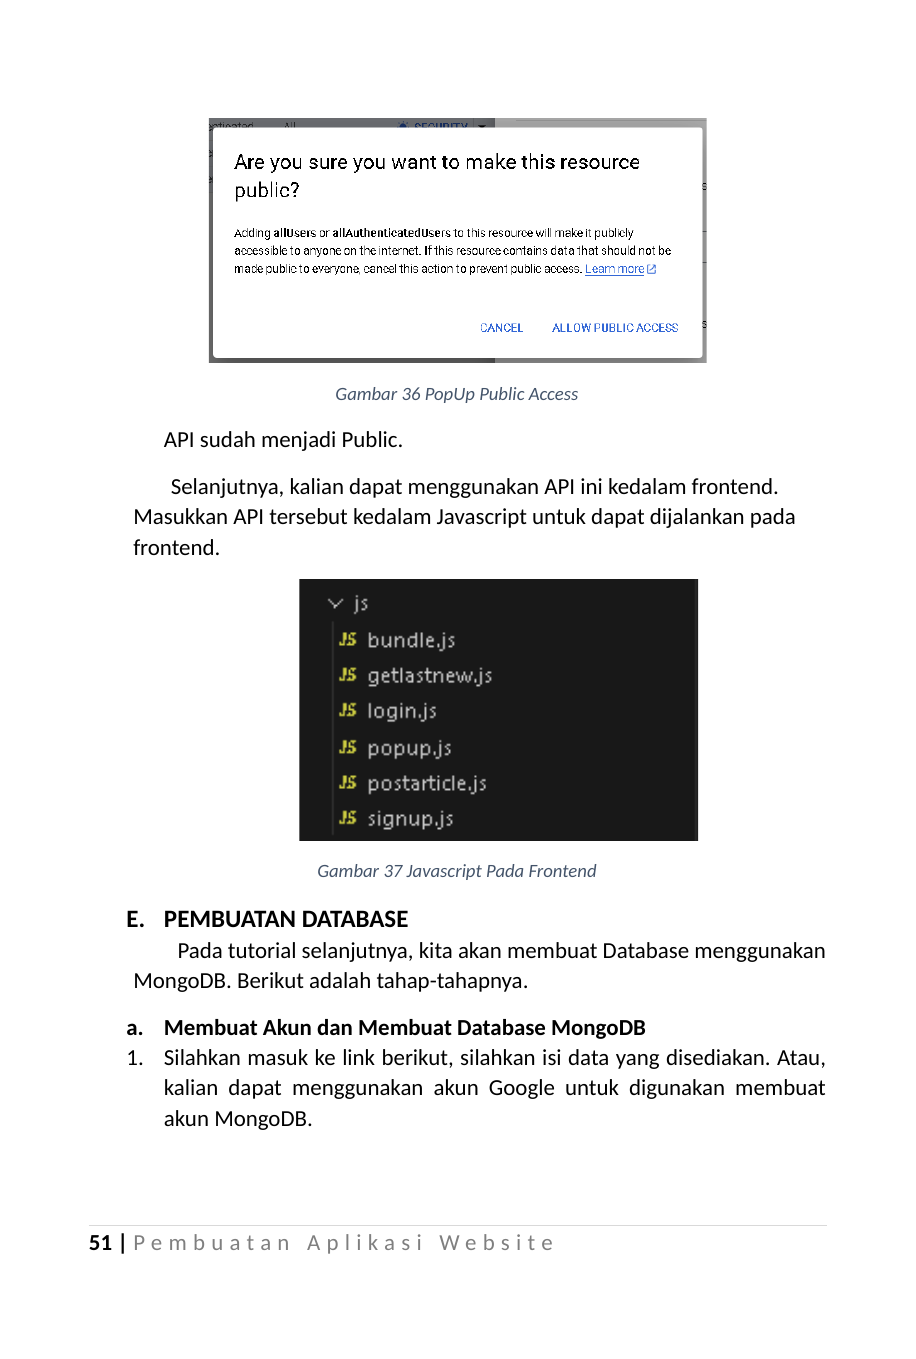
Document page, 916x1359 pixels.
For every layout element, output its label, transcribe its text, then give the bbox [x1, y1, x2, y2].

text Gambar 37 Javascript Pada Frontend [89, 859, 827, 882]
text Selanjutnya, kalian dapat menggunakan API ini kedalam frontend. Masukkan API tersebut kedalam Javascript untuk dapat dijalankan pada frontend. [133, 472, 827, 561]
list API sudah menjadi Public. [164, 425, 827, 453]
subtitle Membuat Akun dan Membuat Database MongoDB [126, 1013, 827, 1041]
text Gambar 36 PopUp Public Access [89, 382, 827, 404]
picture [299, 579, 699, 841]
list Silahkan masuk ke link berikut, silahkan isi data yang disediakan. Atau, kalian dapat menggunakan akun Google untuk digunakan membuat akun MongoDB. [126, 1043, 827, 1132]
text Pada tutorial selanjutnya, kita akan membuat Database menggunakan MongoDB. Berikut adalah tahap-tahapnya. [133, 936, 827, 994]
subtitle PEMBUATAN DATABASE [126, 903, 827, 933]
picture [208, 118, 707, 363]
